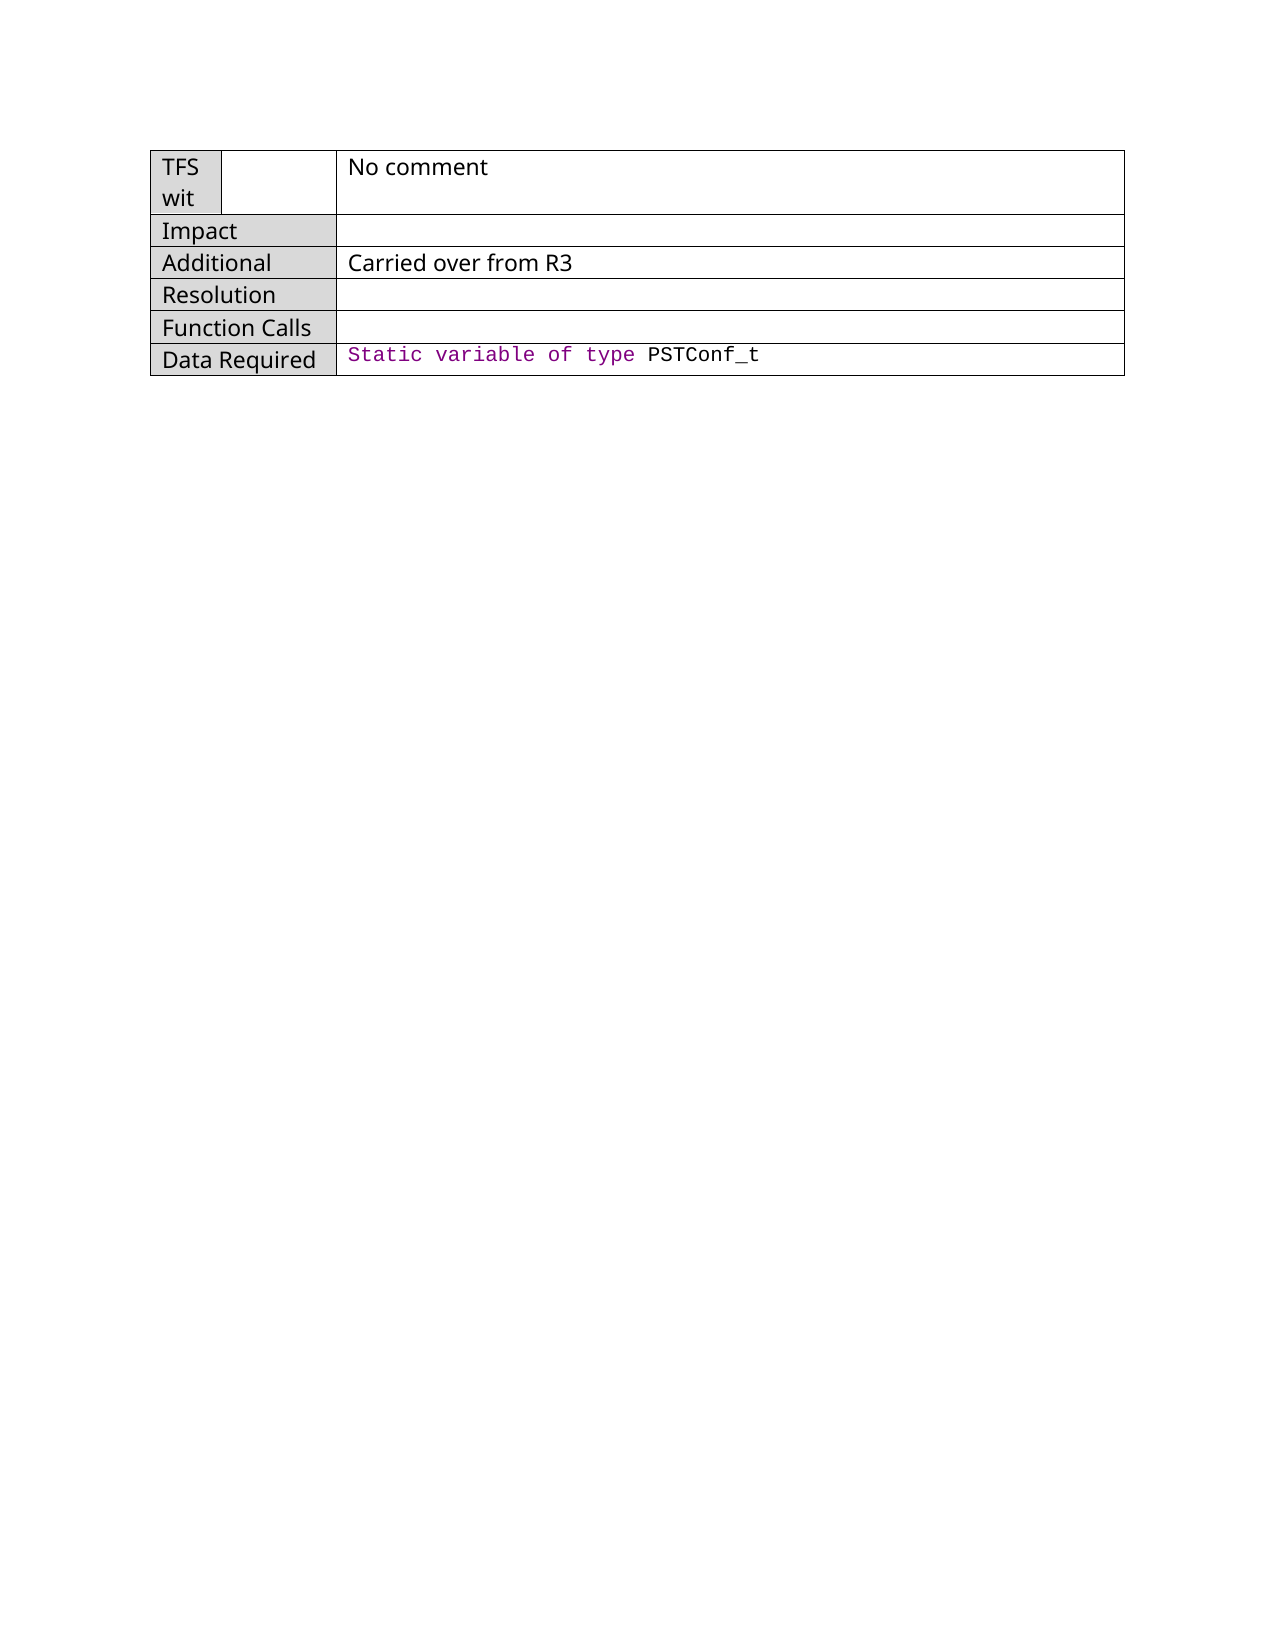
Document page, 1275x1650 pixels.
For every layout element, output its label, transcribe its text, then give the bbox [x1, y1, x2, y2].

table_cell Static variable of type PSTConf_t [337, 344, 1124, 375]
table_cell Additional [151, 247, 336, 278]
table_cell Impact [151, 215, 336, 246]
table_cell [222, 151, 336, 213]
table_cell No comment [337, 151, 1124, 213]
table_cell Function Calls [151, 311, 336, 343]
table_cell [337, 311, 1124, 343]
table_cell Resolution [151, 279, 336, 310]
table_cell Carried over from R3 [337, 247, 1124, 278]
table_cell Data Required [151, 344, 336, 375]
table_cell TFS wit [151, 151, 221, 213]
table_cell [337, 279, 1124, 310]
table_cell [337, 215, 1124, 246]
